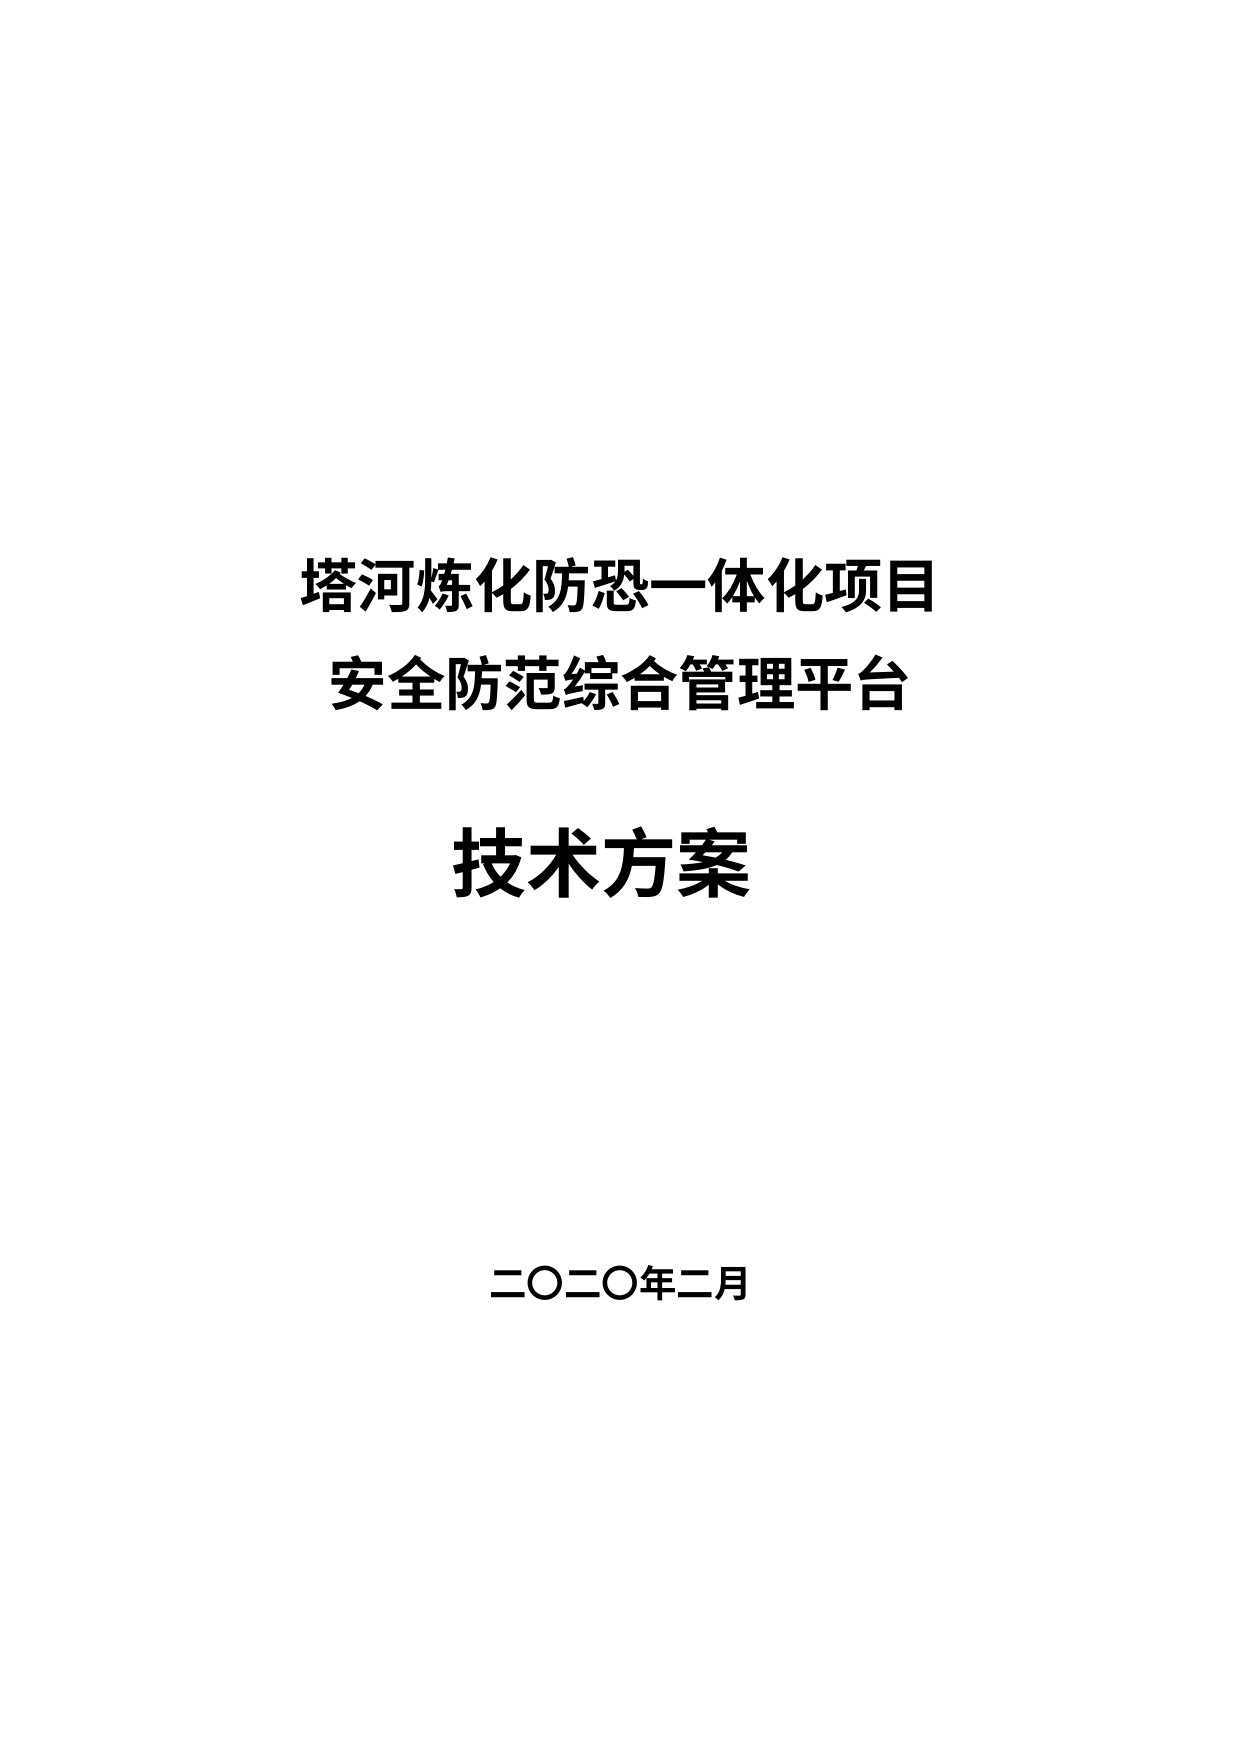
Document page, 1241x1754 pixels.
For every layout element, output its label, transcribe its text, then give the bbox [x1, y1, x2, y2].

text 安全防范综合管理平台 [187, 631, 1053, 728]
text 二〇二〇年二月 [187, 1248, 1053, 1313]
text 技术方案 [187, 793, 1053, 923]
text 塔河炼化防恐一体化项目 [187, 533, 1053, 631]
